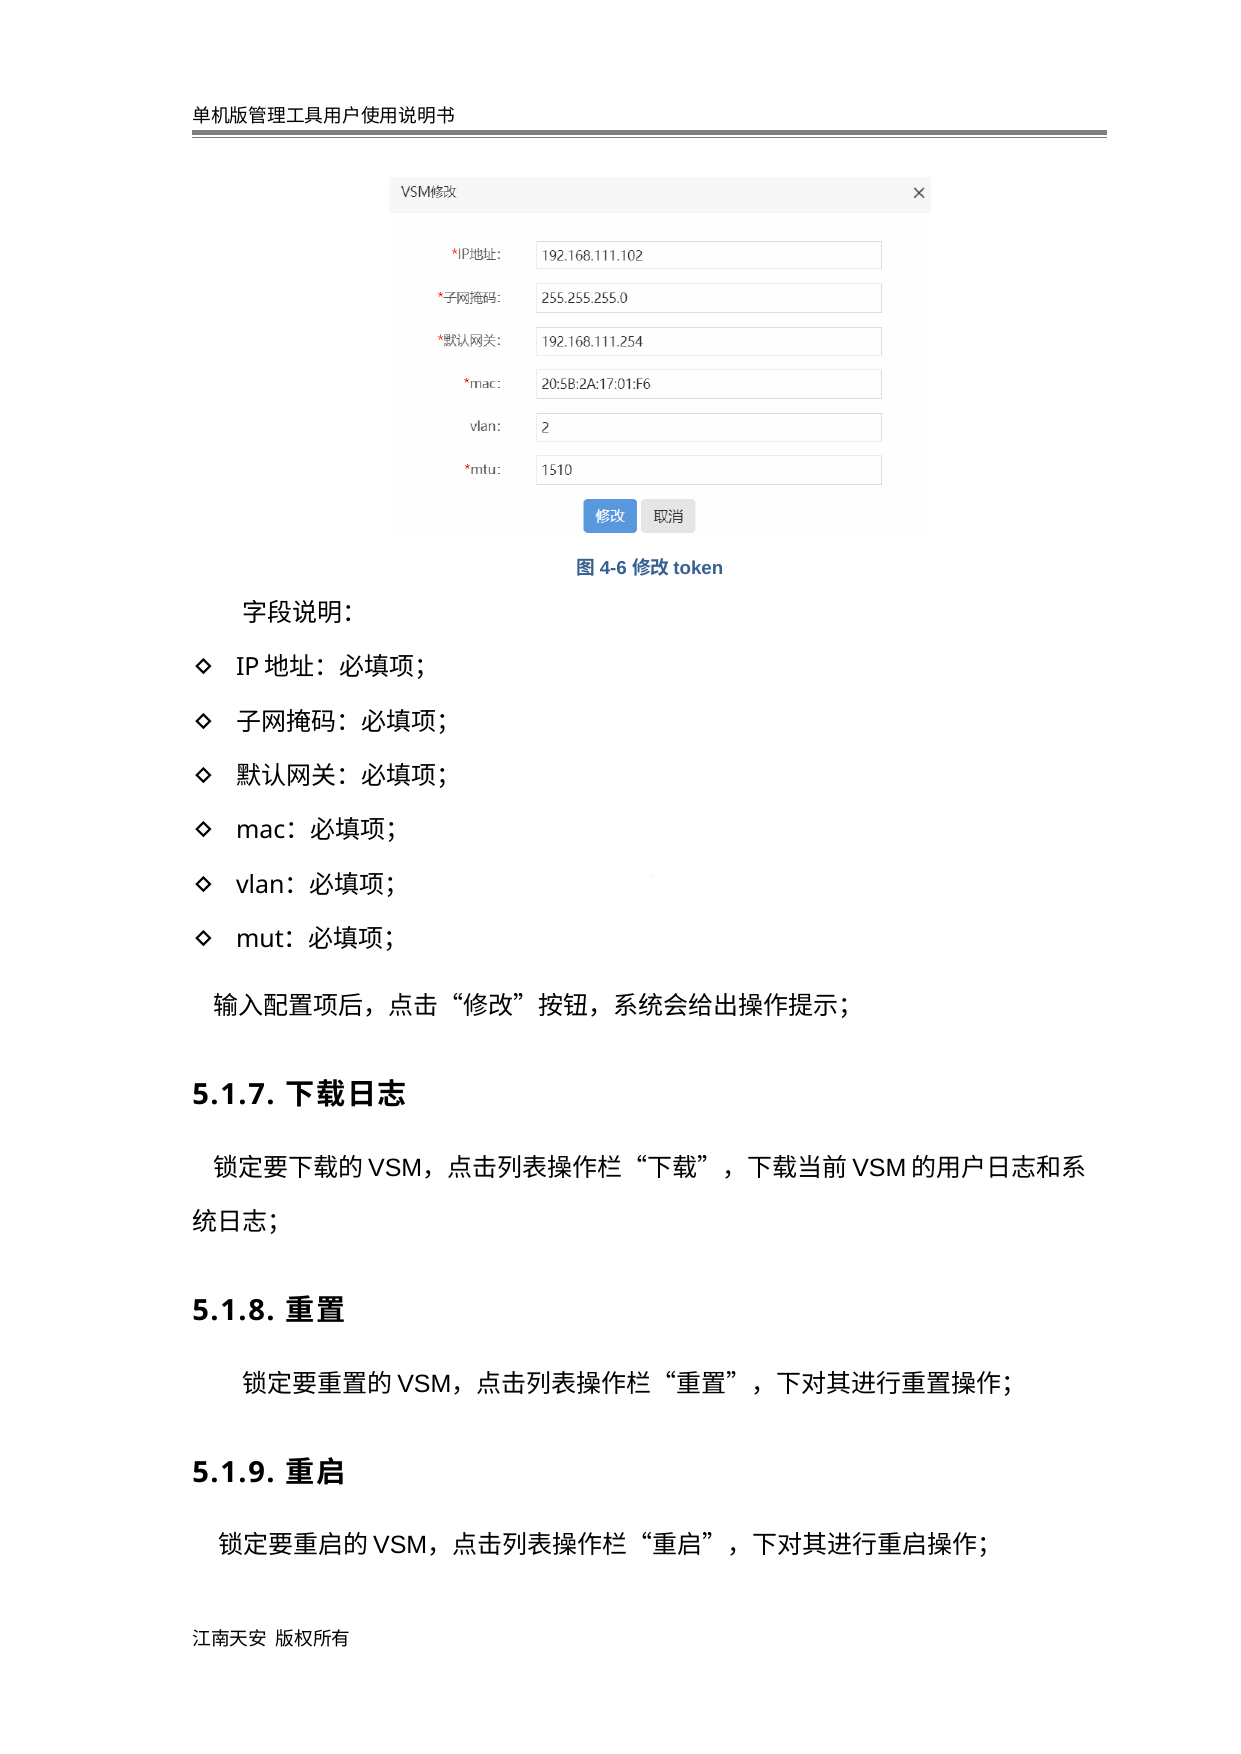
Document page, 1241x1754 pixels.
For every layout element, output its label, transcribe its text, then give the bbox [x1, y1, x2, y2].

list vlan：必填项； [192, 864, 1107, 900]
text 锁定要下载的VSM，点击列表操作栏“下载”，下载当前VSM的用户日志和系统日志； [192, 1147, 1107, 1238]
list mac：必填项； [192, 810, 1107, 846]
list 子网掩码：必填项； [192, 701, 1107, 737]
text 字段说明： [192, 592, 1107, 628]
text 输入配置项后，点击“修改”按钮，系统会给出操作提示； [192, 985, 1107, 1022]
picture [389, 177, 931, 539]
text 图 4-6 修改token [192, 552, 1107, 580]
list IP地址：必填项； [192, 647, 1107, 683]
list mut：必填项； [192, 918, 1107, 955]
list 默认网关：必填项； [192, 755, 1107, 792]
text 锁定要重启的VSM，点击列表操作栏“重启”，下对其进行重启操作； [192, 1525, 1107, 1561]
subtitle 重启 [192, 1449, 1107, 1491]
subtitle 重置 [192, 1287, 1107, 1329]
subtitle 下载日志 [192, 1071, 1107, 1113]
text 锁定要重置的VSM，点击列表操作栏“重置”，下对其进行重置操作； [192, 1363, 1107, 1399]
